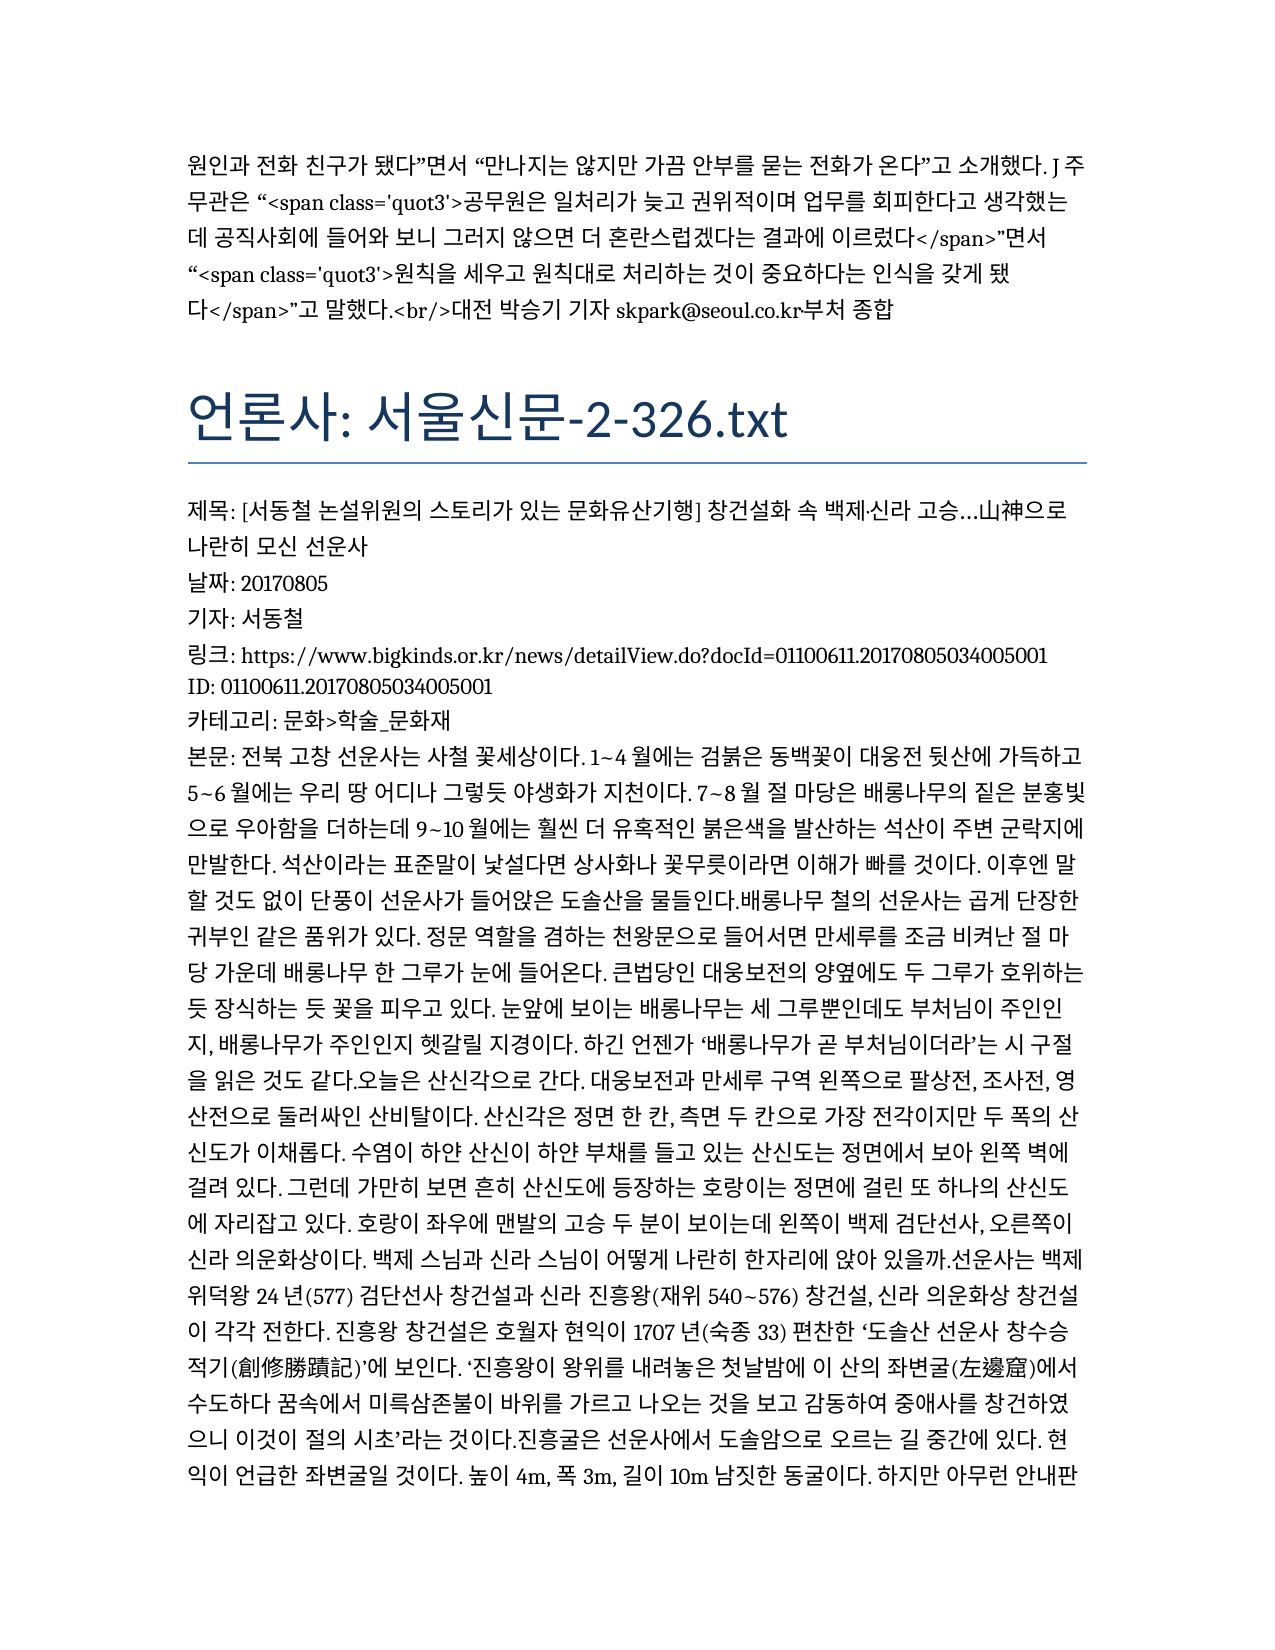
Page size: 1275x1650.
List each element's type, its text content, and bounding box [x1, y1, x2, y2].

title 언론사: 서울신문-2-326.txt [187, 380, 1087, 464]
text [187, 150, 1087, 355]
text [187, 495, 1087, 1491]
